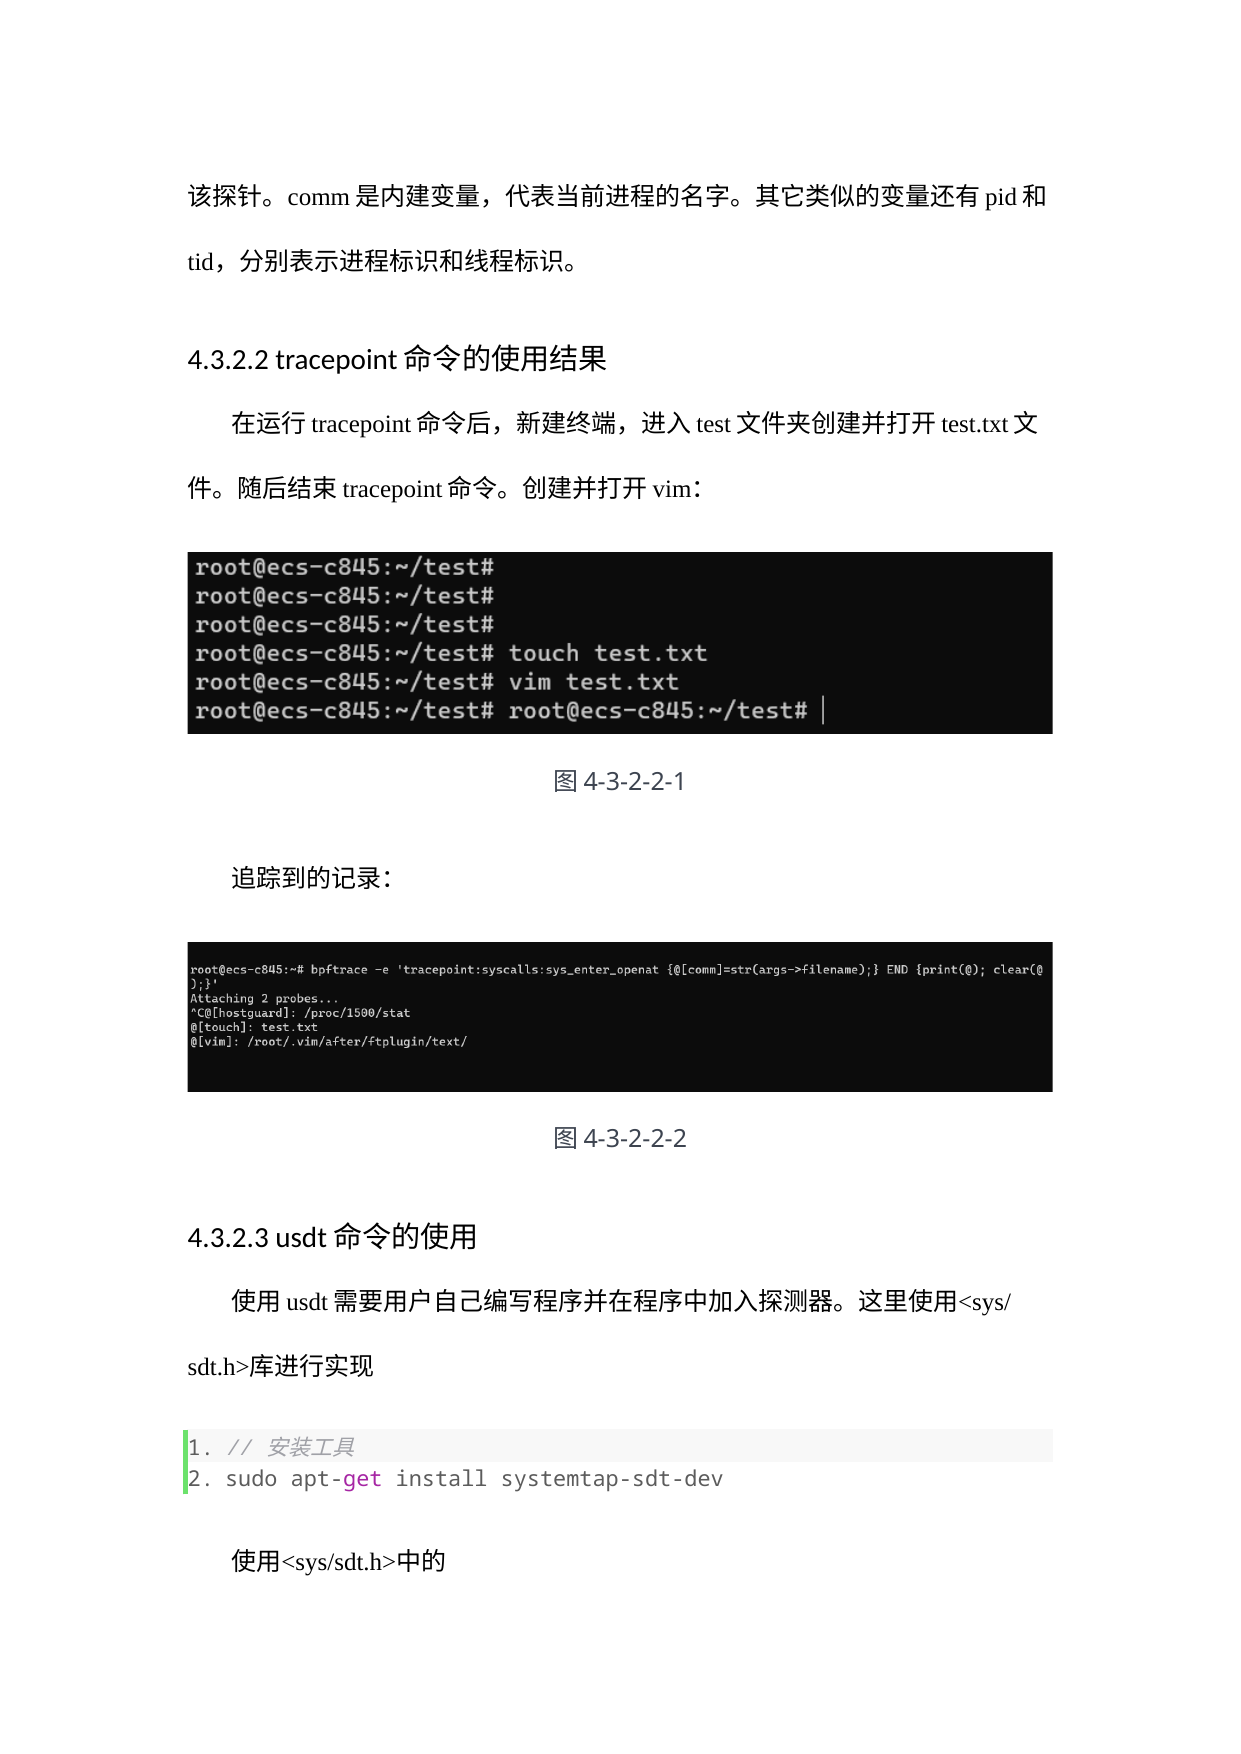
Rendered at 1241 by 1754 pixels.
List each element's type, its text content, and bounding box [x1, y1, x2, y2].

text 在运行tracepoint命令后，新建终端，进入test文件夹创建并打开test.txt文件。随后结束tracepoint命令。创建并打开vim： [187, 389, 1053, 519]
text 图4-3-2-2-2 [187, 1104, 1053, 1169]
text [187, 1527, 1053, 1592]
text 4.3.2.2 tracepoint命令的使用结果 [187, 324, 1053, 389]
list // 安装工具 [187, 1429, 1053, 1462]
picture [187, 552, 1053, 734]
list sudo apt-get install systemtap-sdt-dev [188, 1462, 1053, 1494]
text 追踪到的记录： [187, 844, 1053, 909]
text 使用usdt需要用户自己编写程序并在程序中加入探测器。这里使用<sys/sdt.h>库进行实现 [187, 1267, 1053, 1397]
text 图4-3-2-2-1 [187, 747, 1053, 812]
picture [187, 942, 1053, 1092]
text 4.3.2.3 usdt命令的使用 [187, 1202, 1053, 1267]
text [187, 162, 1053, 292]
